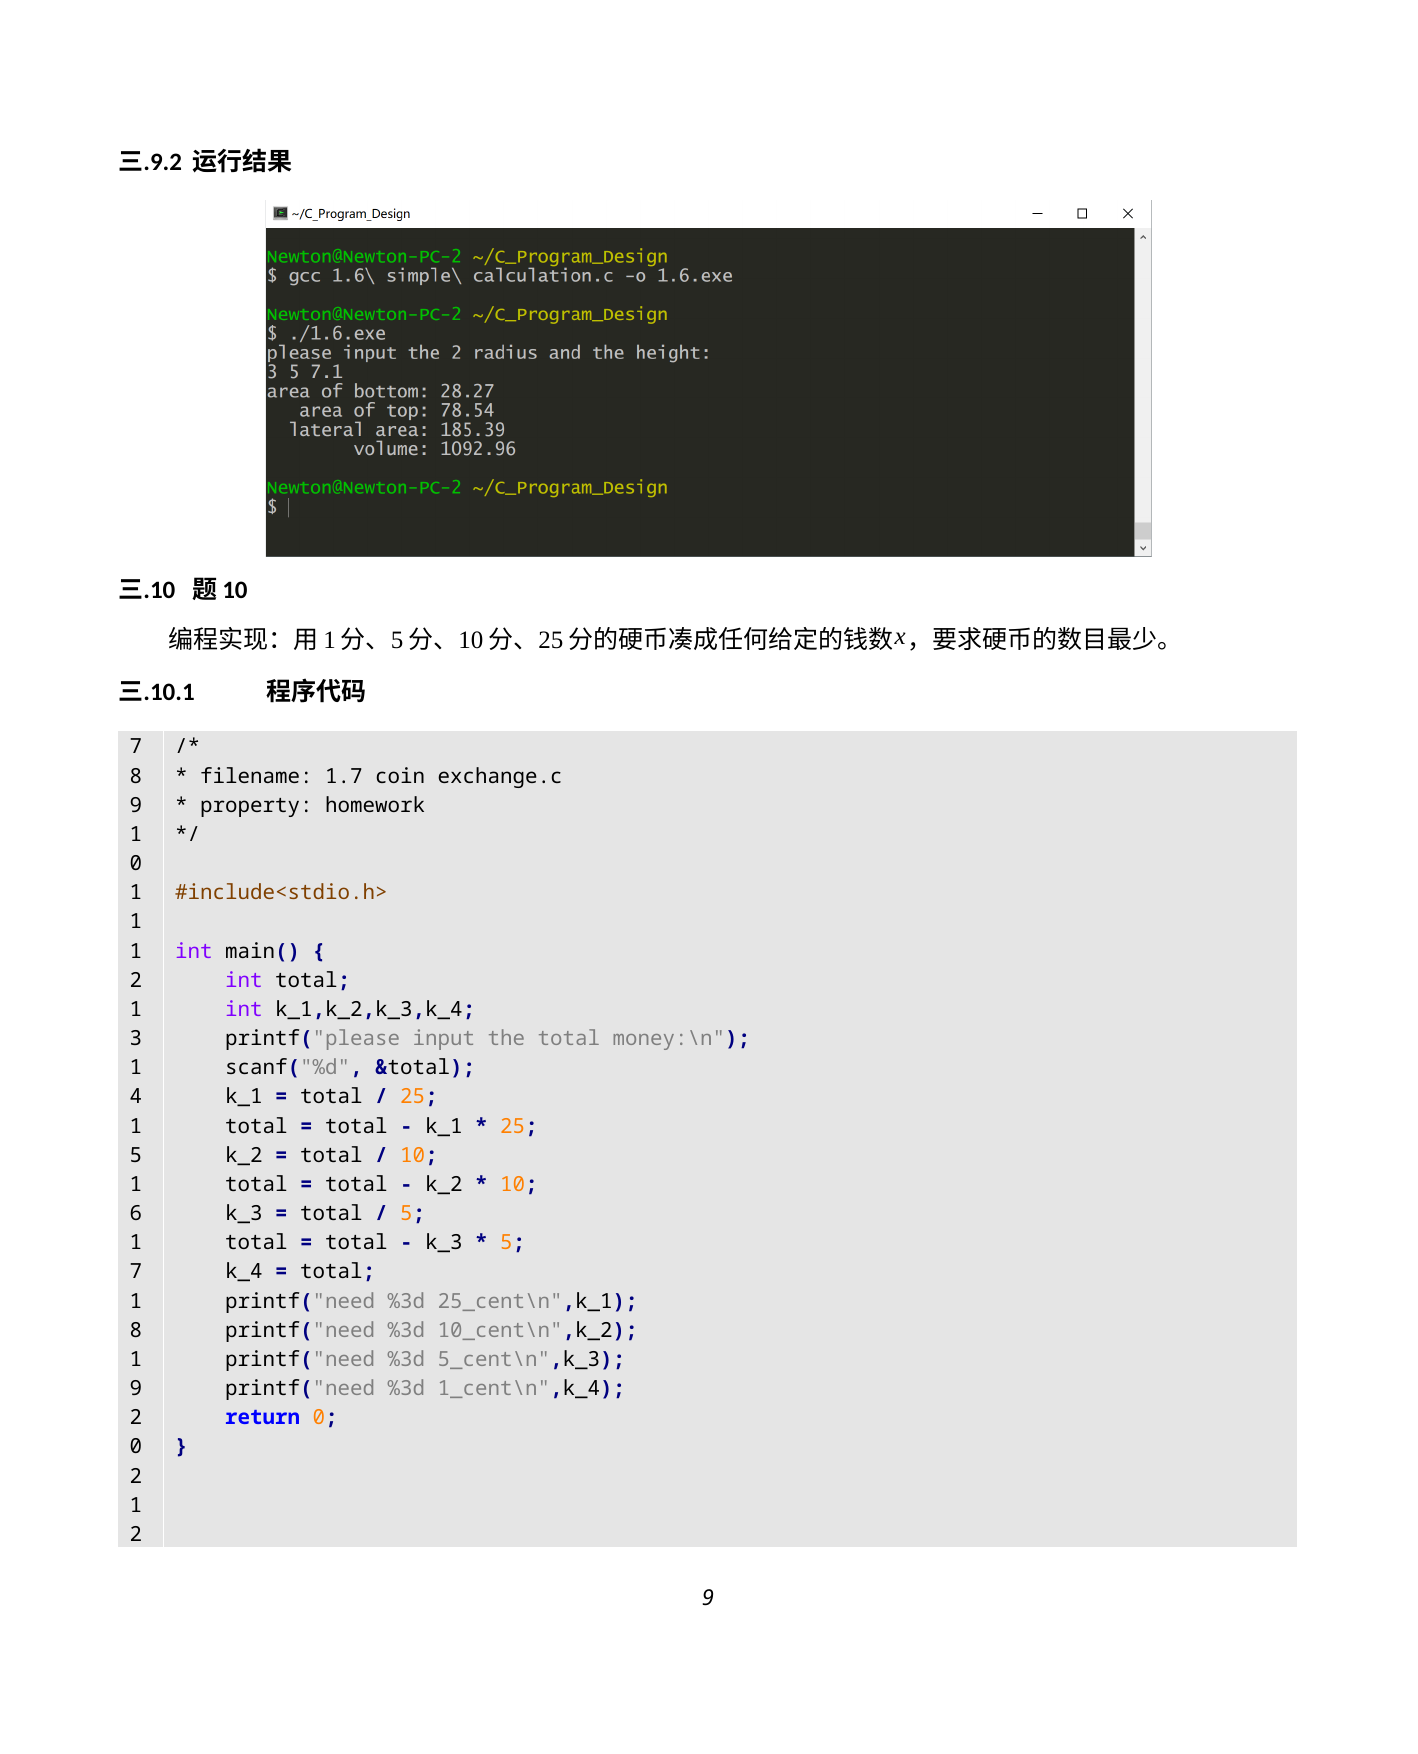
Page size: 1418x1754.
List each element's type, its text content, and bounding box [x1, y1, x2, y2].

text 编程实现：用1分、5分、10分、25分的硬币凑成任何给定的钱数，要求硬币的数目最少。 [118, 618, 1299, 656]
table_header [164, 731, 1297, 1547]
subtitle 程序代码 [118, 681, 1299, 706]
subtitle 运行结果 [118, 150, 1299, 175]
subtitle 题10 [118, 569, 1299, 606]
picture [265, 200, 1152, 557]
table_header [118, 731, 163, 1547]
